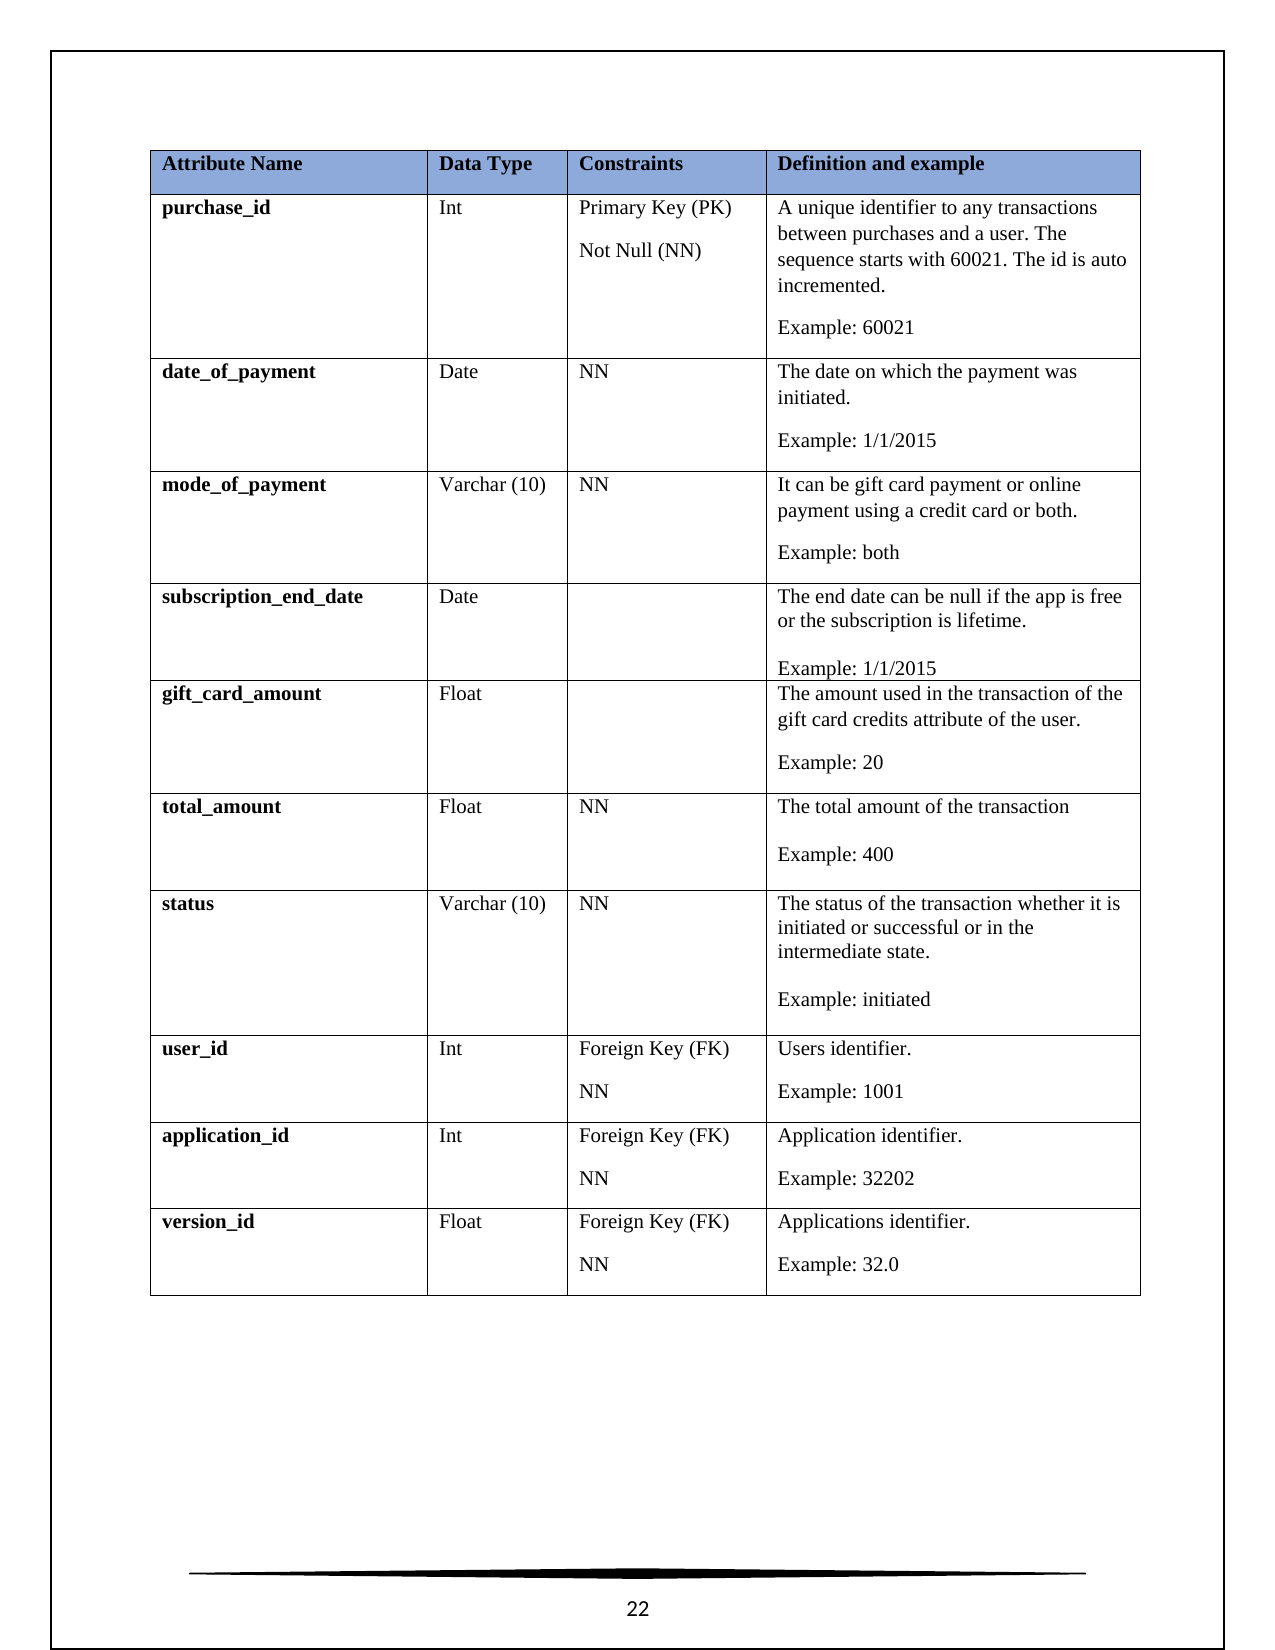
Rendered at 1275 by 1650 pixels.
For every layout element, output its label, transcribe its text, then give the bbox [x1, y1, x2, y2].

table_cell NN [568, 794, 766, 890]
table_cell application_id [151, 1123, 427, 1208]
table_cell subscription_end_date [151, 584, 427, 680]
table_cell Date [428, 359, 567, 471]
table_cell Foreign Key (FK) NN [568, 1209, 766, 1295]
table_cell Foreign Key (FK) NN [568, 1123, 766, 1208]
table_cell total_amount [151, 794, 427, 890]
table_cell Users identifier. Example: 1001 [767, 1036, 1140, 1122]
table_cell user_id [151, 1036, 427, 1122]
table_cell NN [568, 472, 766, 583]
table_cell Float [428, 1209, 567, 1295]
table_cell The amount used in the transaction of the gift card credits attribute of the user. Example: 20 [767, 681, 1140, 793]
table_cell The date on which the payment was initiated. Example: 1/1/2015 [767, 359, 1140, 471]
table_cell NN [568, 359, 766, 471]
table_header Definition and example [767, 151, 1140, 194]
table_cell Application identifier. Example: 32202 [767, 1123, 1140, 1208]
table_header Data Type [428, 151, 567, 194]
table_cell Int [428, 1123, 567, 1208]
table_cell date_of_payment [151, 359, 427, 471]
table_cell Float [428, 794, 567, 890]
table_cell status [151, 891, 427, 1035]
table_header Attribute Name [151, 151, 427, 194]
table_cell Float [428, 681, 567, 793]
table_cell purchase_id [151, 195, 427, 358]
table_header Constraints [568, 151, 766, 194]
table_cell Date [428, 584, 567, 680]
table_cell Primary Key (PK) Not Null (NN) [568, 195, 766, 358]
table_cell Int [428, 195, 567, 358]
table_cell gift_card_amount [151, 681, 427, 793]
table_cell mode_of_payment [151, 472, 427, 583]
table_cell NN [568, 891, 766, 1035]
table_cell Foreign Key (FK) NN [568, 1036, 766, 1122]
table_cell The end date can be null if the app is free or the subscription is lifetime. Example: 1/1/2015 [767, 584, 1140, 680]
table_cell Varchar (10) [428, 891, 567, 1035]
table_cell Varchar (10) [428, 472, 567, 583]
table_cell Int [428, 1036, 567, 1122]
table_cell A unique identifier to any transactions between purchases and a user. The sequence starts with 60021. The id is auto incremented. Example: 60021 [767, 195, 1140, 358]
table_cell The total amount of the transaction Example: 400 [767, 794, 1140, 890]
table_cell version_id [151, 1209, 427, 1295]
table_cell It can be gift card payment or online payment using a credit card or both. Example: both [767, 472, 1140, 583]
table_cell The status of the transaction whether it is initiated or successful or in the intermediate state. Example: initiated [767, 891, 1140, 1035]
table_cell [568, 584, 766, 680]
table_cell Applications identifier. Example: 32.0 [767, 1209, 1140, 1295]
table_cell [568, 681, 766, 793]
